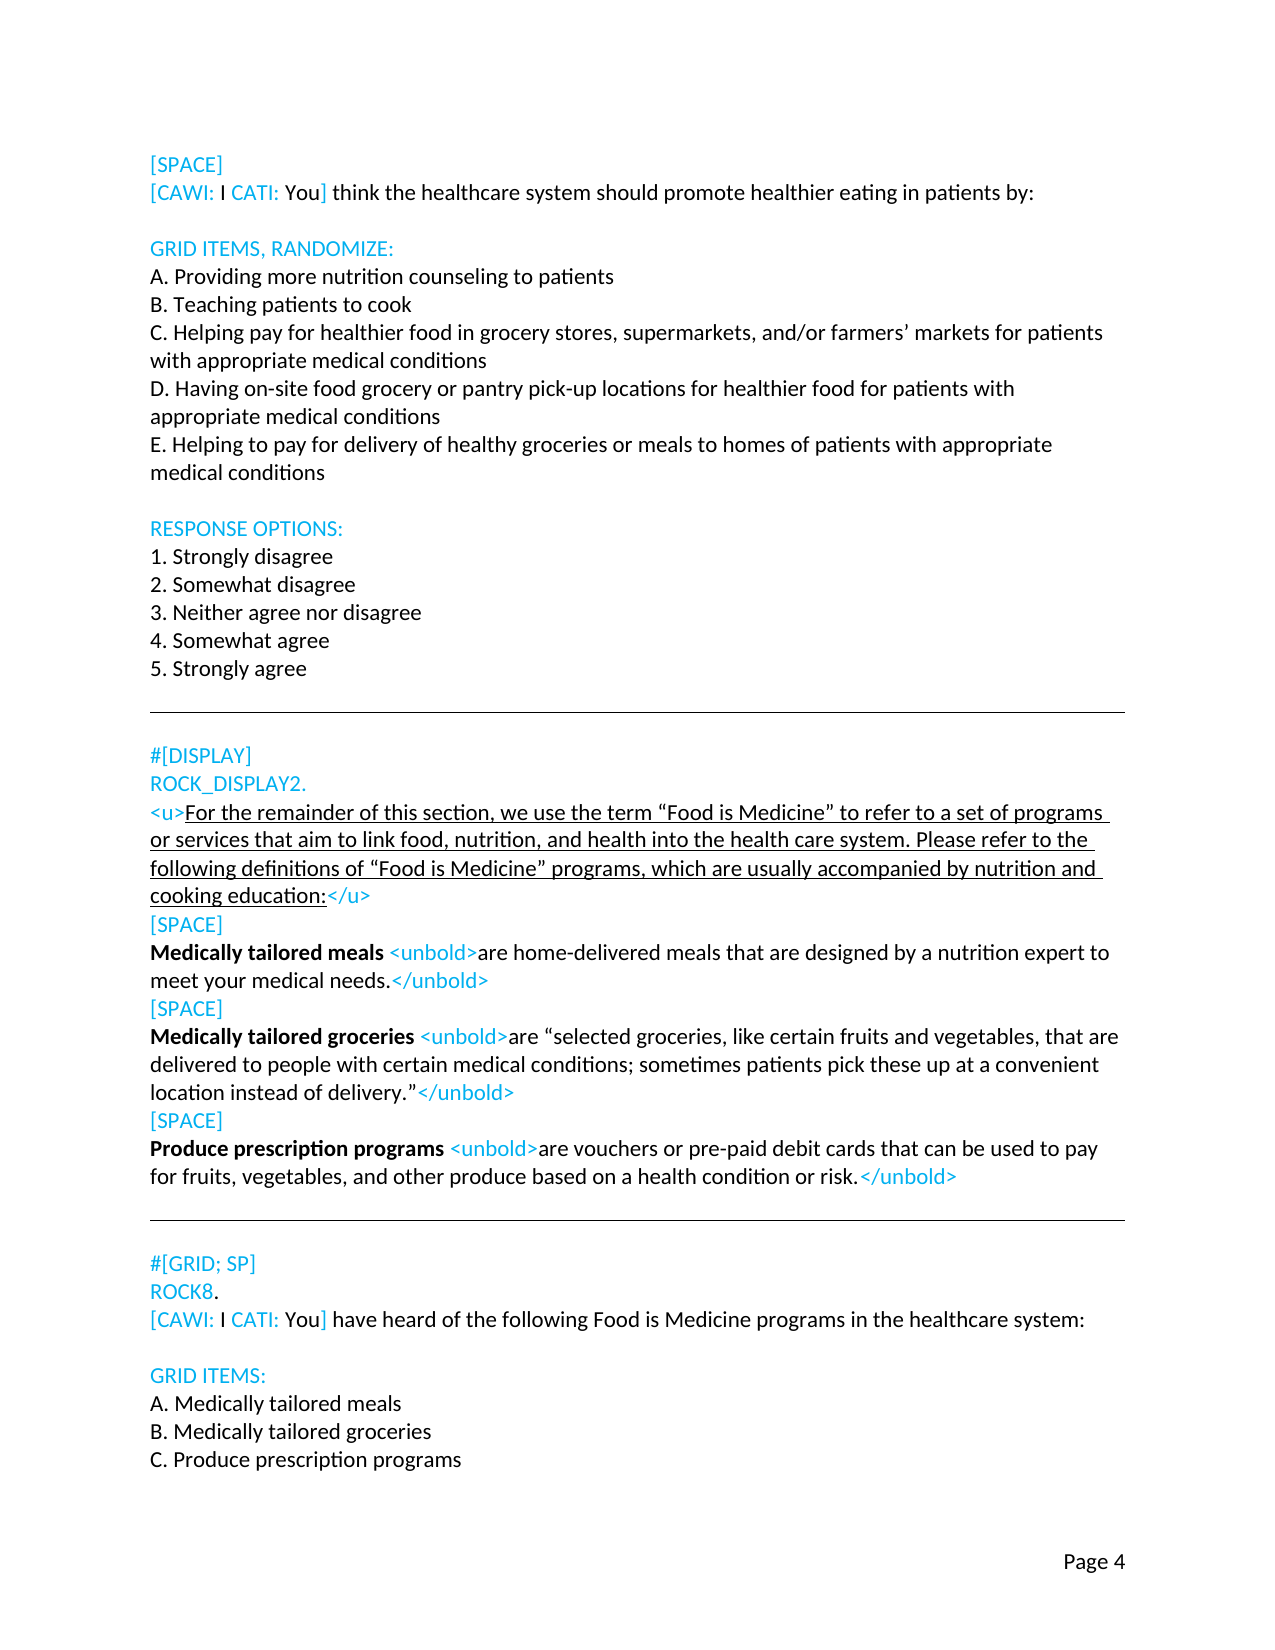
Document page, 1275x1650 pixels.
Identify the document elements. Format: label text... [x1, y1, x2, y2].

text D. Having on-site food grocery or pantry pick-up locations for healthier food for patients with appropriate medical conditions [150, 374, 1125, 430]
text ROCK8. [150, 1277, 1125, 1305]
text ROCK_DISPLAY2. [150, 769, 1125, 798]
text A. Providing more nutrition counseling to patients [150, 262, 1125, 290]
text [SPACE] [150, 150, 1125, 178]
text #[DISPLAY] [150, 742, 1125, 769]
text B. Medically tailored groceries [150, 1417, 1125, 1445]
text A. Medically tailored meals [150, 1389, 1125, 1417]
text 3. Neither agree nor disagree [150, 598, 1125, 626]
text C. Helping pay for healthier food in grocery stores, supermarkets, and/or farmers’ markets for patients with appropriate medical conditions [150, 318, 1125, 374]
text GRID ITEMS: [150, 1361, 1125, 1389]
text [SPACE] [150, 910, 1125, 938]
text B. Teaching patients to cook [150, 290, 1125, 318]
text Medically tailored meals <unbold>are home-delivered meals that are designed by a nutrition expert to meet your medical needs.</unbold> [150, 938, 1125, 994]
text C. Produce prescription programs [150, 1445, 1125, 1473]
text 5. Strongly agree [150, 654, 1125, 682]
text RESPONSE OPTIONS: [150, 514, 1125, 542]
text 2. Somewhat disagree [150, 570, 1125, 598]
text <u>For the remainder of this section, we use the term “Food is Medicine” to refer to a set of programs or services that aim to link food, nutrition, and health into the health care system. Please refer to the following definitions of “Food is Medicine” programs, which are usually accompanied by nutrition and cooking education:</u> [150, 798, 1125, 910]
text E. Helping to pay for delivery of healthy groceries or meals to homes of patients with appropriate medical conditions [150, 430, 1125, 486]
text Medically tailored groceries <unbold>are “selected groceries, like certain fruits and vegetables, that are delivered to people with certain medical conditions; sometimes patients pick these up at a convenient location instead of delivery.”</unbold> [150, 1022, 1125, 1106]
text [CAWI: I CATI: You] have heard of the following Food is Medicine programs in the healthcare system: [150, 1305, 1125, 1333]
text 1. Strongly disagree [150, 542, 1125, 570]
text [CAWI: I CATI: You] think the healthcare system should promote healthier eating in patients by: [150, 178, 1125, 206]
text [SPACE] [150, 1106, 1125, 1134]
text #[GRID; SP] [150, 1249, 1125, 1277]
text Produce prescription programs <unbold>are vouchers or pre-paid debit cards that can be used to pay for fruits, vegetables, and other produce based on a health condition or risk.</unbold> [150, 1134, 1125, 1190]
text GRID ITEMS, RANDOMIZE: [150, 234, 1125, 262]
text [SPACE] [150, 994, 1125, 1022]
text 4. Somewhat agree [150, 626, 1125, 654]
